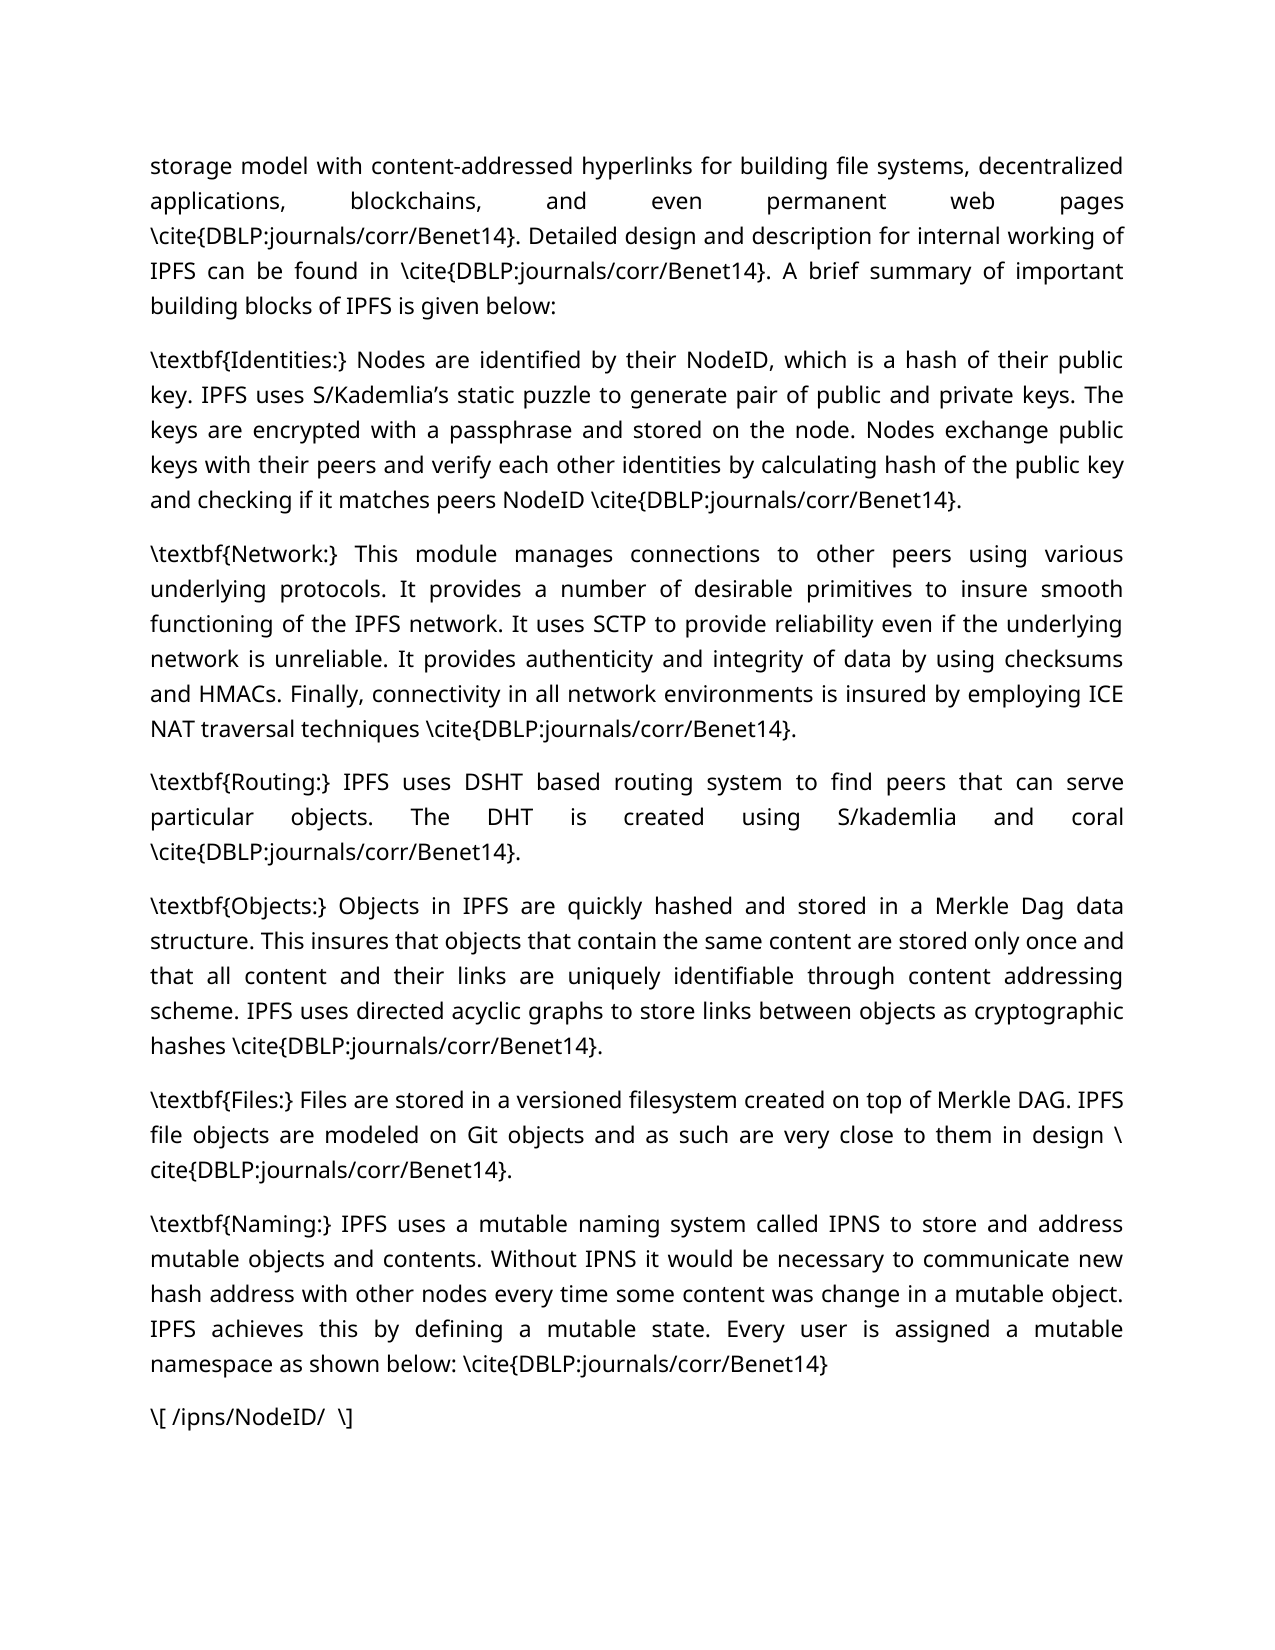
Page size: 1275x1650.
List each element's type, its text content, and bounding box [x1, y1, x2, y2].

text \textbf{Files:} Files are stored in a versioned filesystem created on top of Merkle DAG. IPFS file objects are modeled on Git objects and as such are very close to them in design \cite{DBLP:journals/corr/Benet14}. [150, 1084, 1125, 1185]
text \textbf{Network:} This module manages connections to other peers using various underlying protocols. It provides a number of desirable primitives to insure smooth functioning of the IPFS network. It uses SCTP to provide reliability even if the underlying network is unreliable. It provides authenticity and integrity of data by using checksums and HMACs. Finally, connectivity in all network environments is insured by employing ICE NAT traversal techniques \cite{DBLP:journals/corr/Benet14}. [150, 537, 1125, 744]
text \textbf{Identities:} Nodes are identified by their NodeID, which is a hash of their public key. IPFS uses S/Kademlia’s static puzzle to generate pair of public and private keys. The keys are encrypted with a passphrase and stored on the node. Nodes exchange public keys with their peers and verify each other identities by calculating hash of the public key and checking if it matches peers NodeID \cite{DBLP:journals/corr/Benet14}. [150, 344, 1125, 515]
text \[ /ipns/NodeID/ \] [150, 1401, 1125, 1432]
text \textbf{Objects:} Objects in IPFS are quickly hashed and stored in a Merkle Dag data structure. This insures that objects that contain the same content are stored only once and that all content and their links are uniquely identifiable through content addressing scheme. IPFS uses directed acyclic graphs to store links between objects as cryptographic hashes \cite{DBLP:journals/corr/Benet14}. [150, 890, 1125, 1061]
text \textbf{Routing:} IPFS uses DSHT based routing system to find peers that can serve particular objects. The DHT is created using S/kademlia and coral \cite{DBLP:journals/corr/Benet14}. [150, 766, 1125, 867]
text \textbf{Naming:} IPFS uses a mutable naming system called IPNS to store and address mutable objects and contents. Without IPNS it would be necessary to communicate new hash address with other nodes every time some content was change in a mutable object. IPFS achieves this by defining a mutable state. Every user is assigned a mutable namespace as shown below: \cite{DBLP:journals/corr/Benet14} [150, 1207, 1125, 1379]
